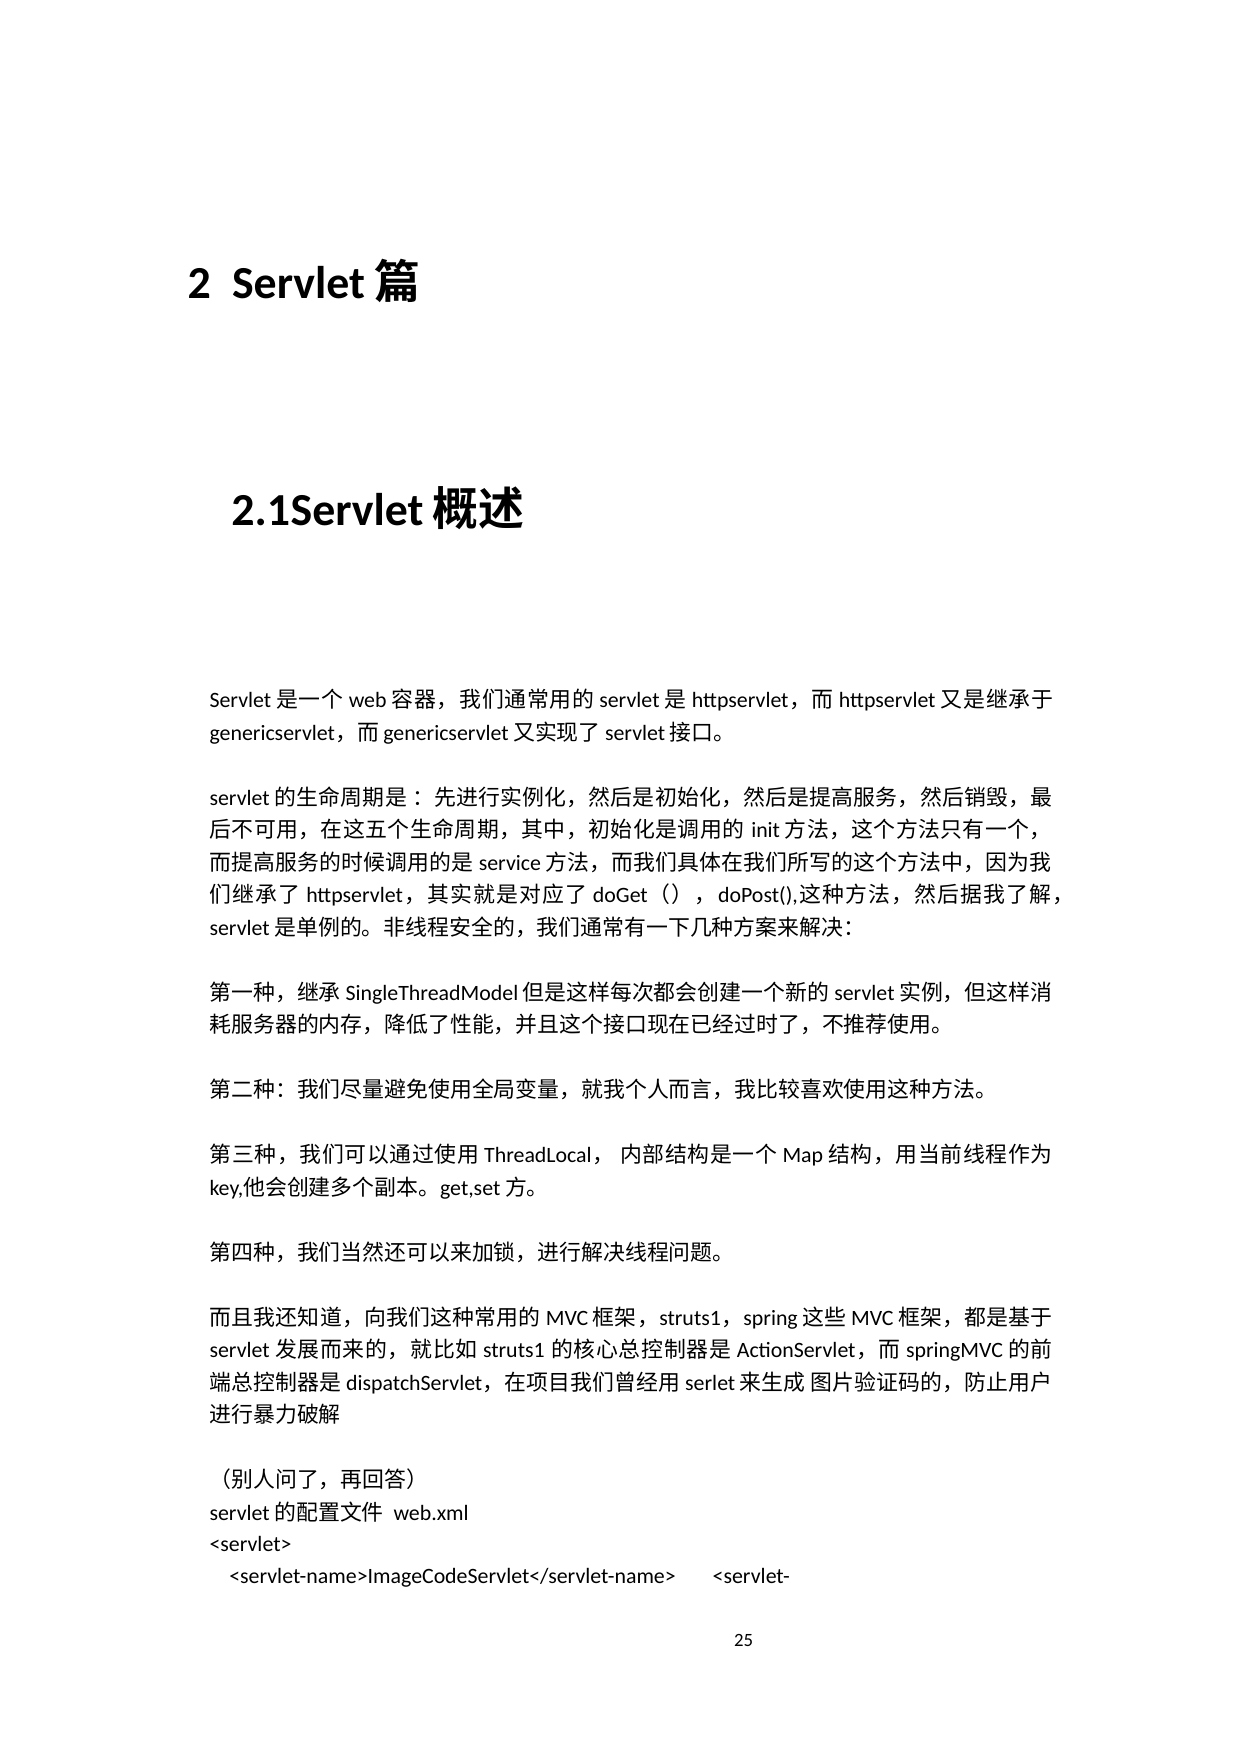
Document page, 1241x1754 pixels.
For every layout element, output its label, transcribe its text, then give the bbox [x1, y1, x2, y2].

text <servlet> [209, 1527, 1053, 1559]
text 第四种，我们当然还可以来加锁，进行解决线程问题。 [209, 1234, 1053, 1267]
text 第二种：我们尽量避免使用全局变量，就我个人而言，我比较喜欢使用这种方法。 [209, 1072, 1053, 1104]
text servlet的配置文件 web.xml [209, 1494, 1053, 1527]
subtitle Servlet概述 [231, 456, 1053, 554]
text （别人问了，再回答） [209, 1462, 1053, 1494]
text Servlet是一个web容器，我们通常用的servlet是httpservlet，而httpservlet又是继承于genericservlet，而genericservlet又实现了servlet接口。 [209, 682, 1053, 747]
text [209, 1559, 1053, 1592]
text 而且我还知道，向我们这种常用的MVC框架，struts1，spring这些MVC框架，都是基于servlet发展而来的，就比如struts1 的核心总控制器是ActionServlet，而springMVC的前端总控制器是dispatchServlet，在项目我们曾经用serlet来生成 图片验证码的，防止用户进行暴力破解 [209, 1299, 1053, 1429]
text 第三种，我们可以通过使用ThreadLocal， 内部结构是一个Map结构，用当前线程作为key,他会创建多个副本。get,set方。 [209, 1137, 1053, 1202]
text servlet的生命周期是 ：先进行实例化，然后是初始化，然后是提高服务，然后销毁，最后不可用，在这五个生命周期，其中，初始化是调用的init方法，这个方法只有一个，而提高服务的时候调用的是service方法，而我们具体在我们所写的这个方法中，因为我们继承了httpservlet，其实就是对应了doGet（），doPost(),这种方法，然后据我了解，servlet是单例的。非线程安全的，我们通常有一下几种方案来解决： [209, 779, 1053, 942]
text 第一种，继承SingleThreadModel但是这样每次都会创建一个新的servlet实例，但这样消耗服务器的内存，降低了性能，并且这个接口现在已经过时了，不推荐使用。 [209, 974, 1053, 1039]
subtitle Servlet篇 [187, 230, 1053, 327]
